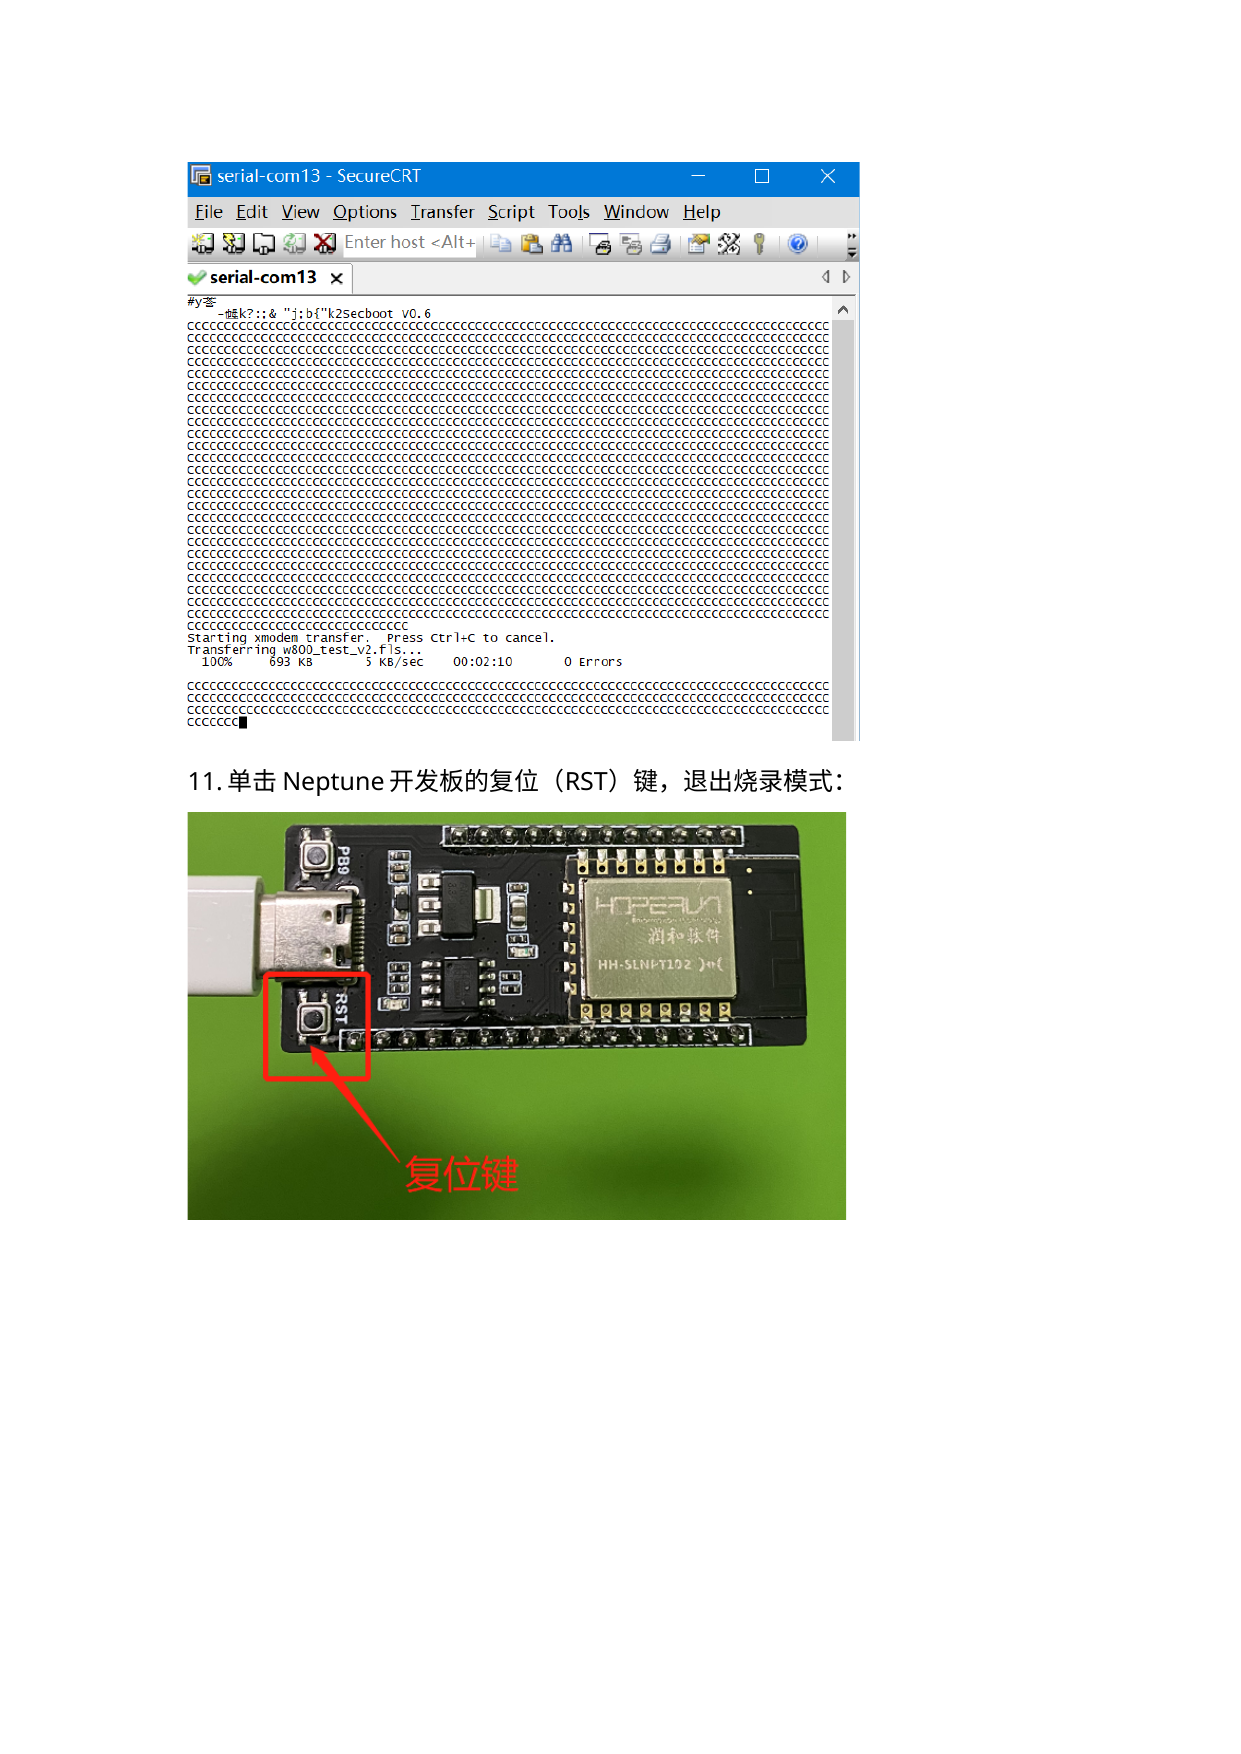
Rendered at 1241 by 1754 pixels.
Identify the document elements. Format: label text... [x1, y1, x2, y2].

picture [187, 162, 860, 741]
picture [187, 812, 847, 1220]
list 单击Neptune开发板的复位（RST）键，退出烧录模式： [187, 747, 1053, 812]
